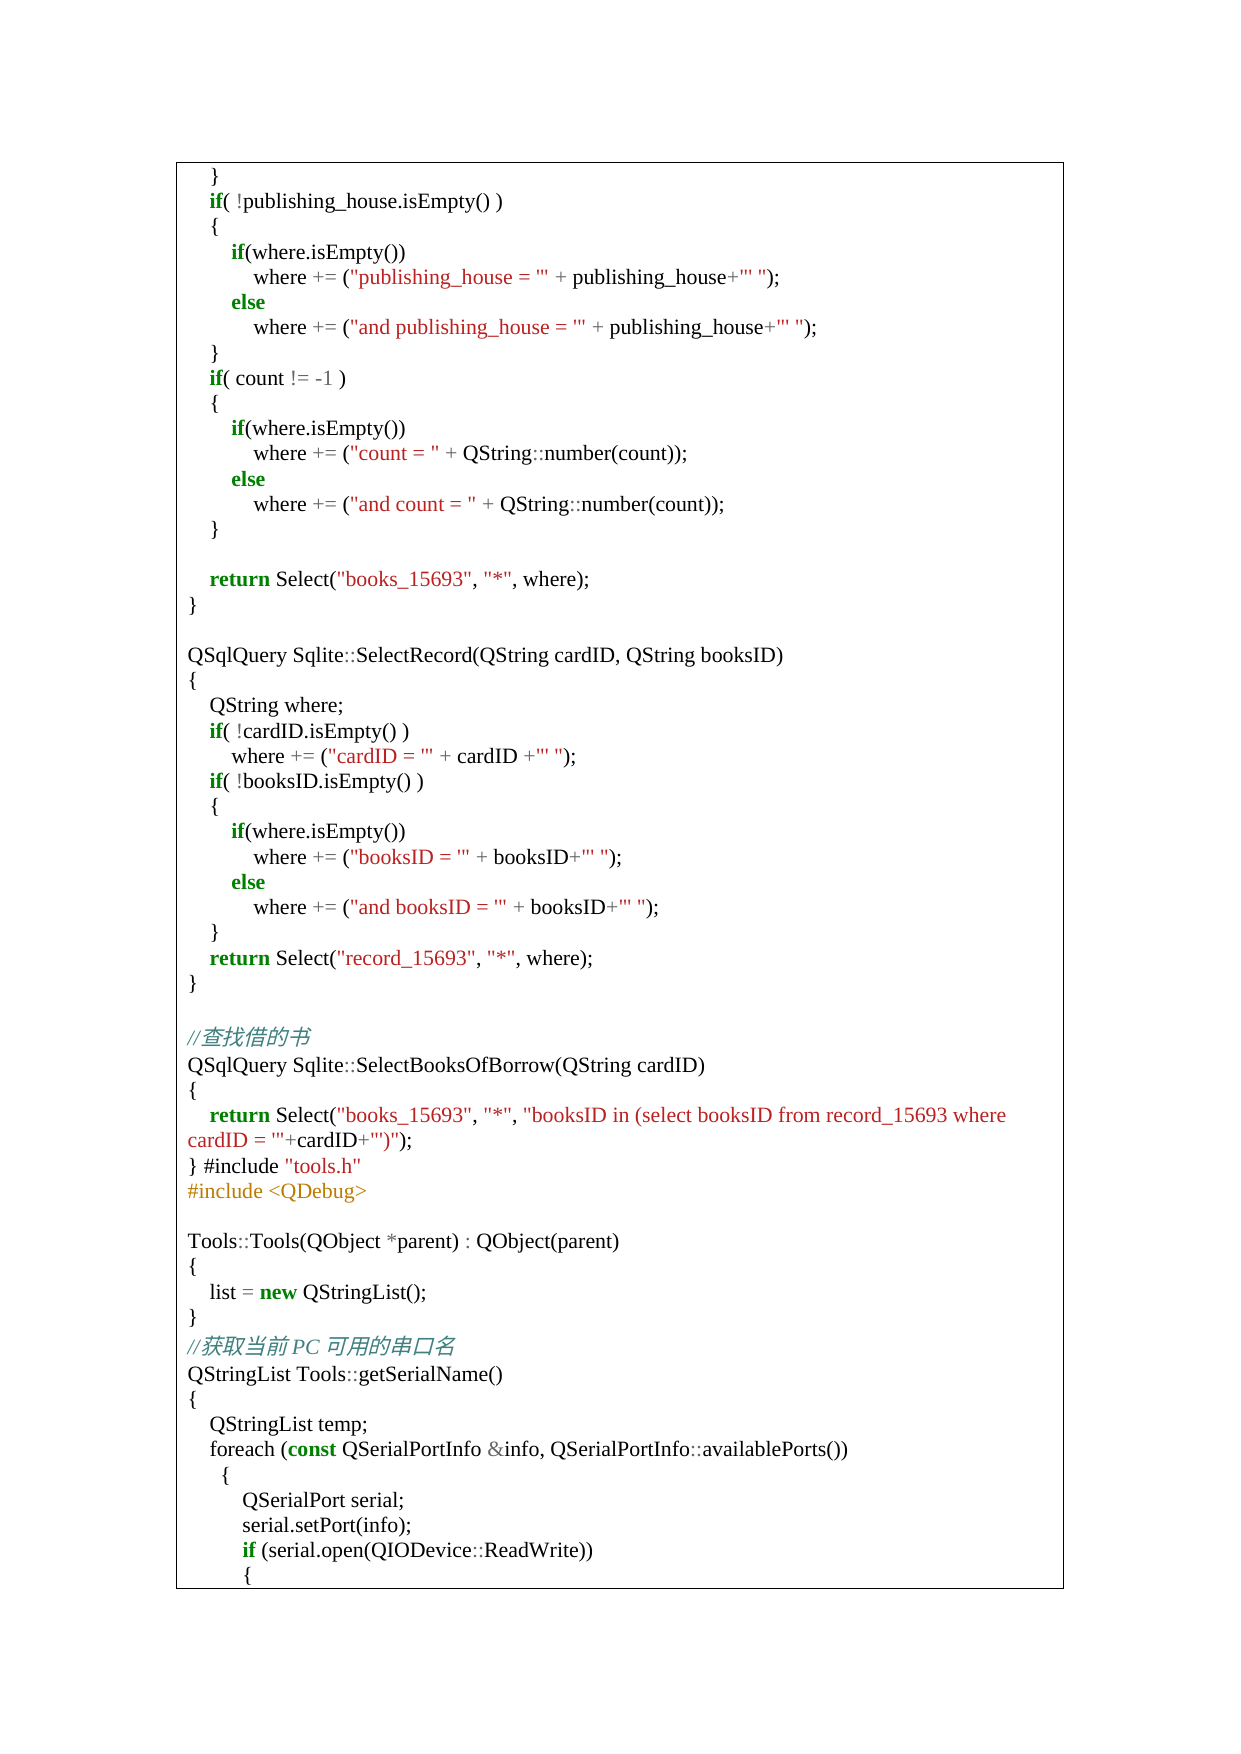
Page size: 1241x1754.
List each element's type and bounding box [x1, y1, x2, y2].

table_header [177, 163, 1063, 1588]
